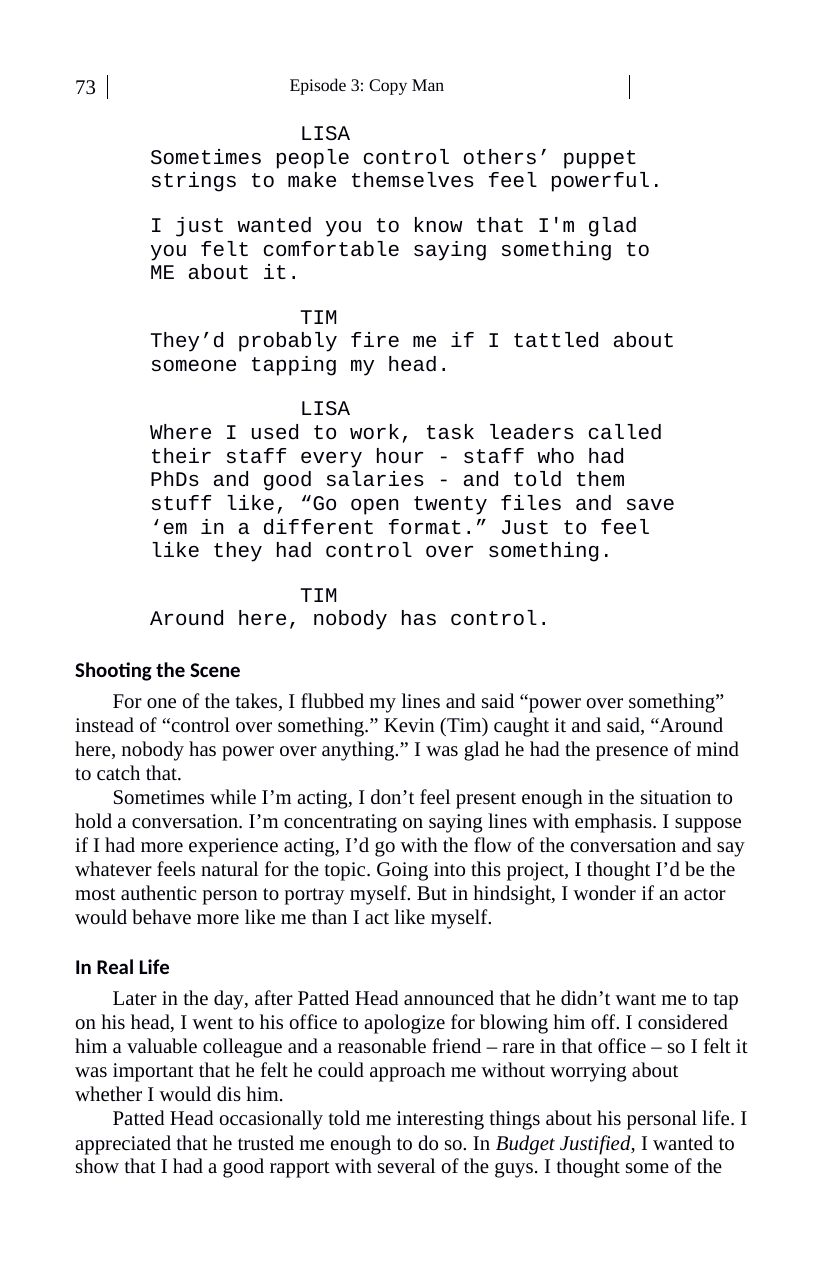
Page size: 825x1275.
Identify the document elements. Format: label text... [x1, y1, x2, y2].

text For one of the takes, I flubbed my lines and said “power over something” instead of “control over something.” Kevin (Tim) caught it and said, “Around here, nobody has power over anything.” I was glad he had the presence of mind to catch that. [75, 689, 750, 785]
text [75, 1106, 750, 1178]
text TIM [75, 585, 750, 608]
text Sometimes while I’m acting, I don’t feel present enough in the situation to hold a conversation. I’m concentrating on saying lines with emphasis. I suppose if I had more experience acting, I’d go with the flow of the conversation and say whatever feels natural for the topic. Going into this project, I thought I’d be the most authentic person to portray myself. But in hindsight, I wonder if an actor would behave more like me than I act like myself. [75, 785, 750, 929]
text LISA [75, 123, 750, 147]
subtitle Shooting the Scene [75, 657, 750, 682]
text Sometimes people control others’ puppet strings to make themselves feel powerful. [150, 147, 675, 194]
text LISA [75, 398, 750, 422]
text Around here, nobody has control. [150, 608, 675, 632]
subtitle In Real Life [75, 954, 750, 980]
text They’d probably fire me if I tattled about someone tapping my head. [150, 330, 675, 378]
text Later in the day, after Patted Head announced that he didn’t want me to tap on his head, I went to his office to apologize for blowing him off. I considered him a valuable colleague and a reasonable friend – rare in that office – so I felt it was important that he felt he could approach me without worrying about whether I would dis him. [75, 986, 750, 1106]
text TIM [75, 307, 750, 330]
text Where I used to work, task leaders called their staff every hour - staff who had PhDs and good salaries - and told them stuff like, “Go open twenty files and save ‘em in a different format.” Just to feel like they had control over something. [150, 422, 675, 564]
text I just wanted you to know that I'm glad you felt comfortable saying something to ME about it. [150, 215, 675, 286]
